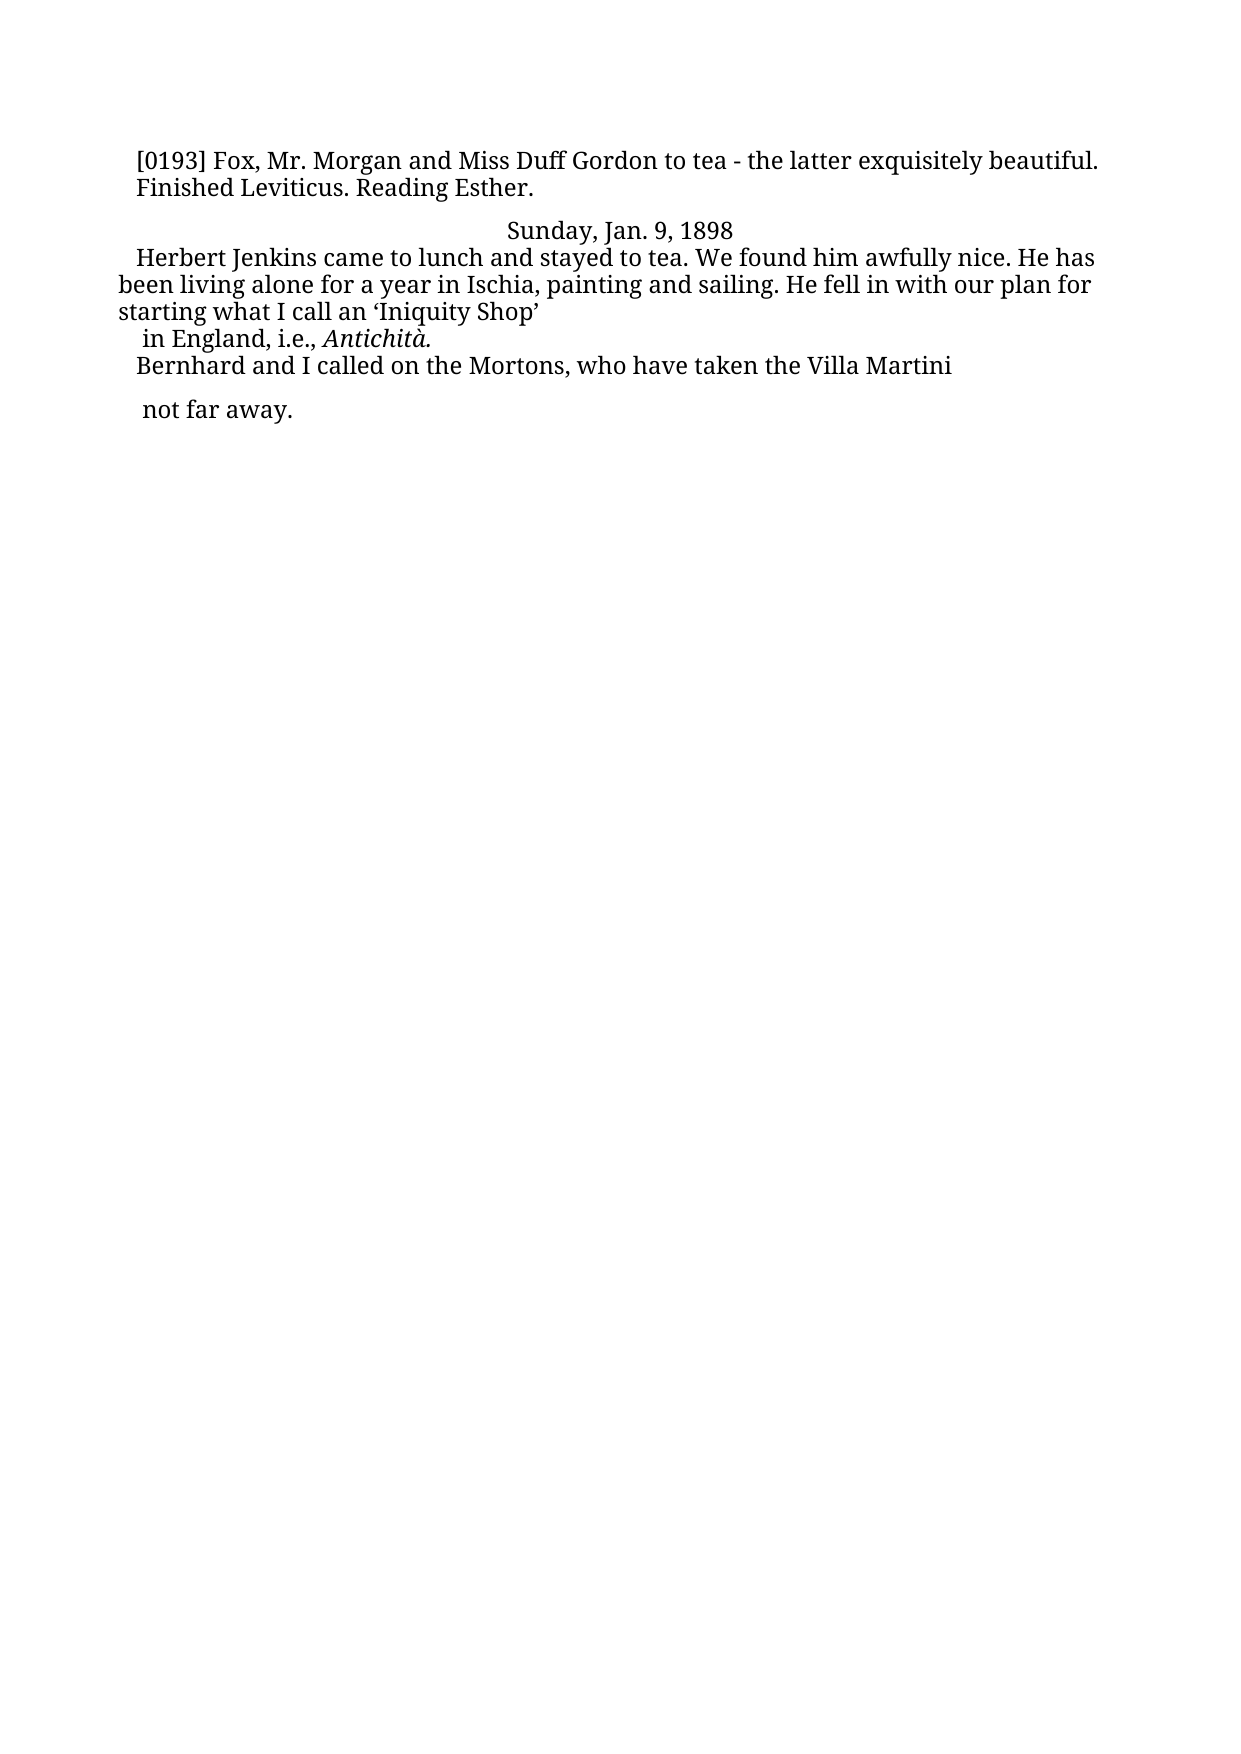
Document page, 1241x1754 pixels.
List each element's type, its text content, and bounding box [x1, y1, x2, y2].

text [0193] Fox, Mr. Morgan and Miss Duff Gordon to tea - the latter exquisitely beautiful. [118, 148, 1122, 175]
text Bernhard and I called on the Mortons, who have taken the Villa Martini [118, 353, 1122, 380]
text Finished Leviticus. Reading Esther. [118, 175, 1122, 202]
text not far away. [118, 397, 1122, 424]
text Herbert Jenkins came to lunch and stayed to tea. We found him awfully nice. He has been living alone for a year in Ischia, painting and sailing. He fell in with our plan for starting what I call an ‘Iniquity Shop’ [118, 244, 1122, 326]
text Sunday, Jan. 9, 1898 [118, 218, 1122, 244]
text in England, i.e., Antichità. [118, 326, 1122, 353]
